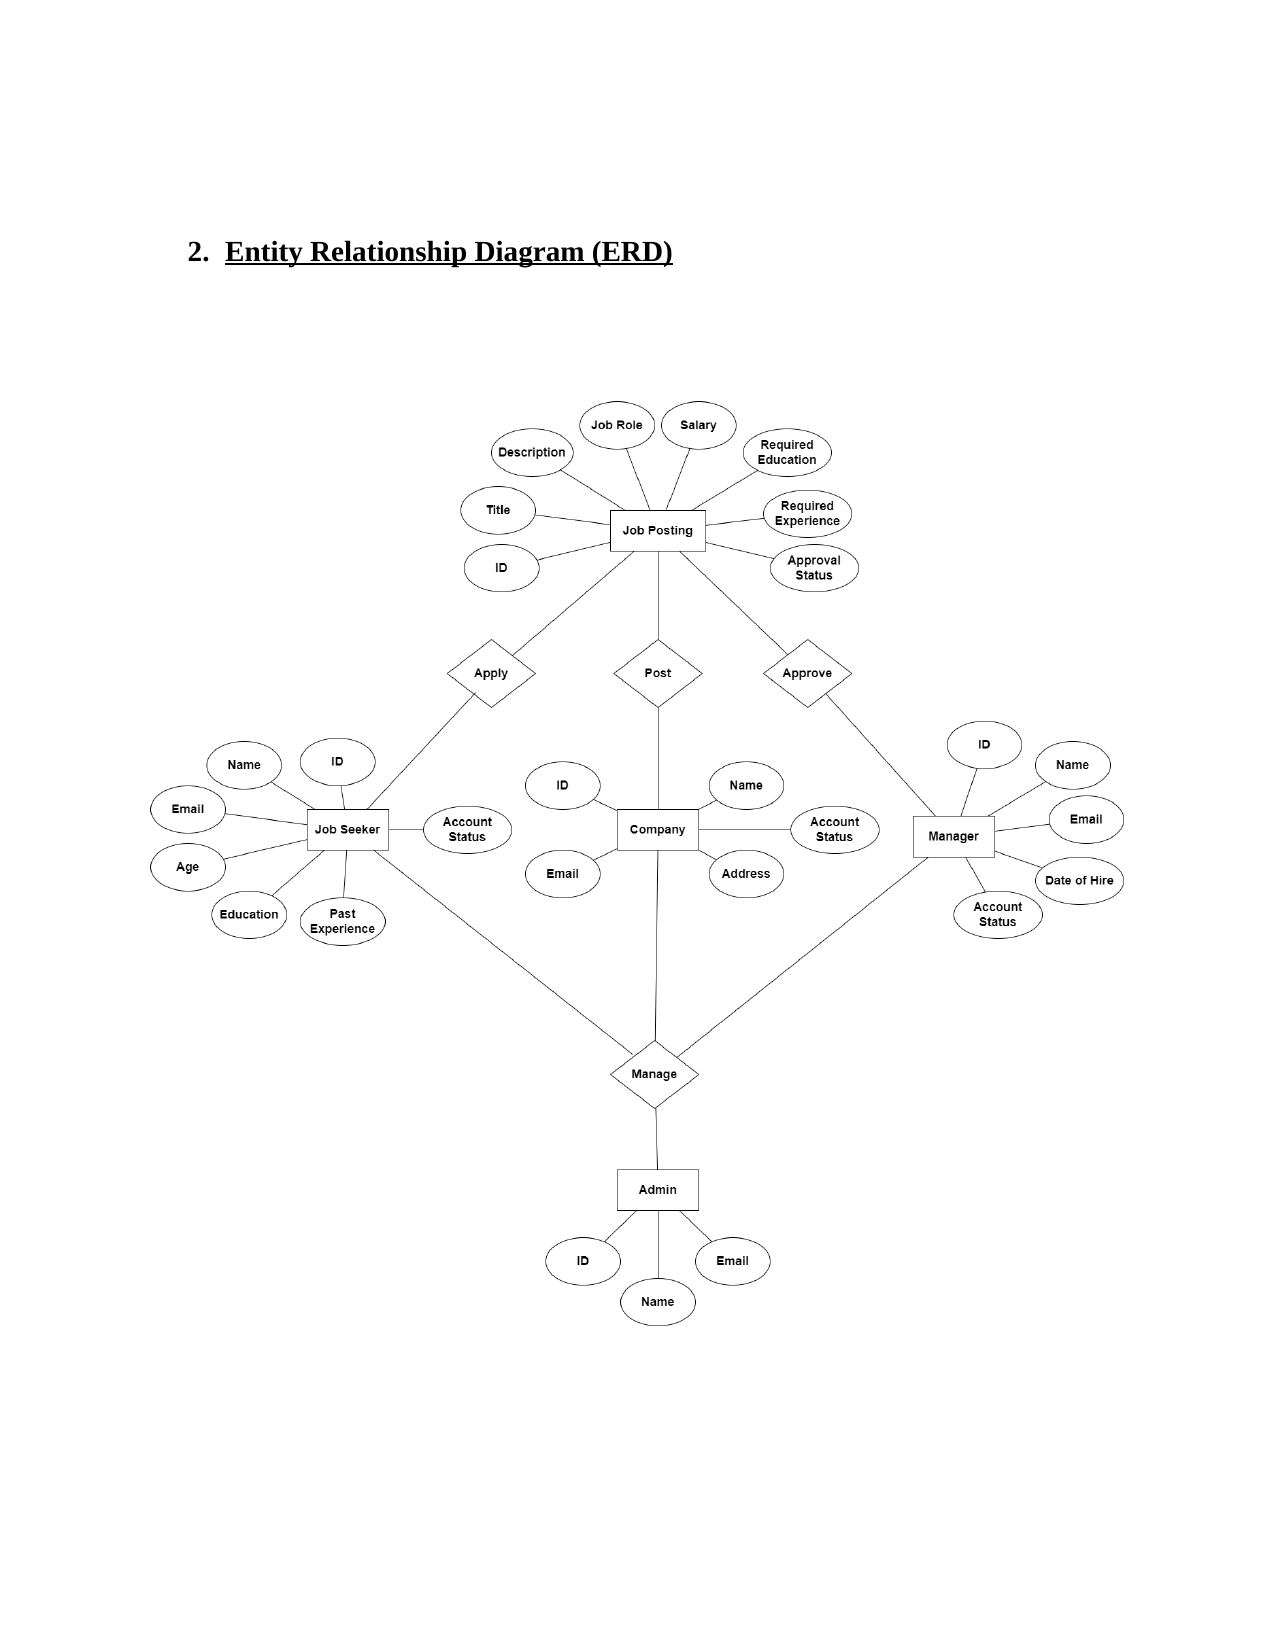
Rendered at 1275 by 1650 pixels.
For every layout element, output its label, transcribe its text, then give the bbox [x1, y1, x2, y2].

picture [150, 401, 1124, 1326]
list Entity Relationship Diagram (ERD) [187, 234, 1125, 267]
